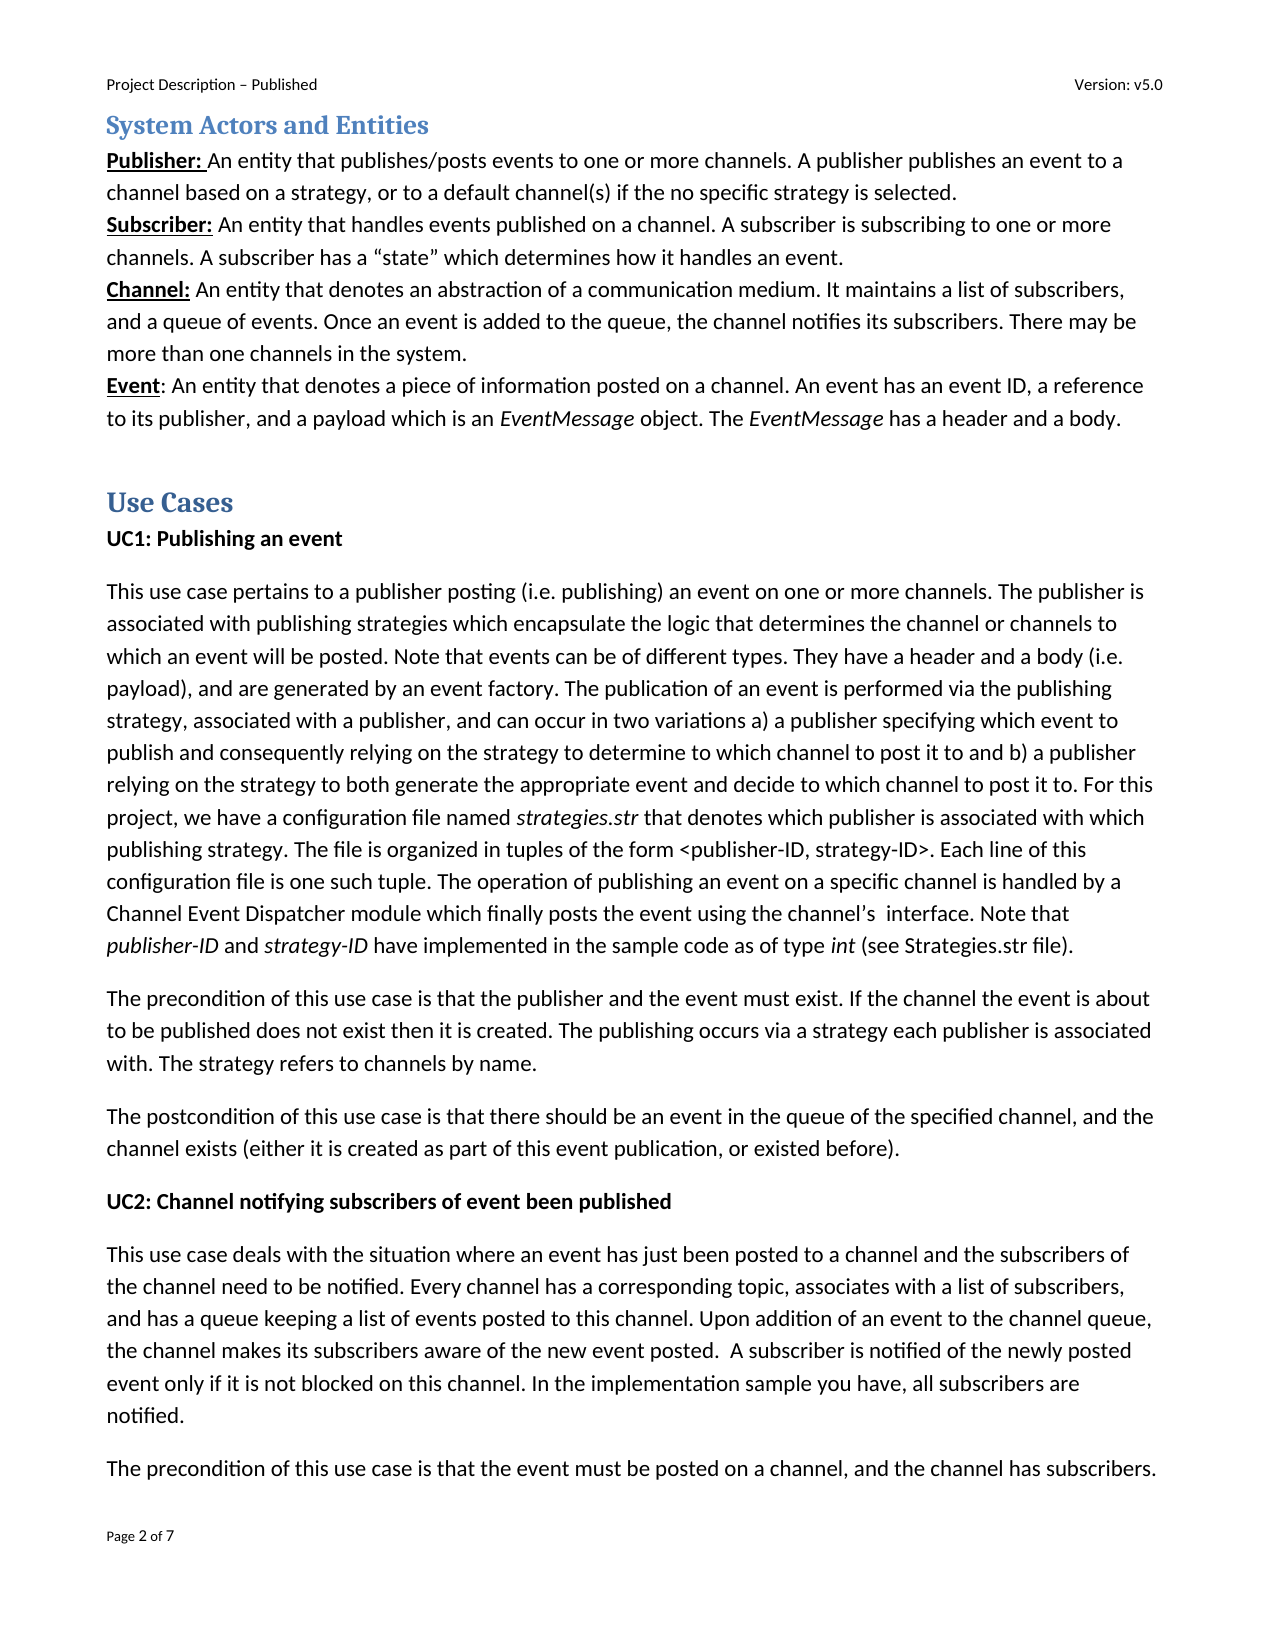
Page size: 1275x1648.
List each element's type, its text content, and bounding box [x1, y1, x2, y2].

subtitle Use Cases [106, 486, 1164, 519]
text UC2: Channel notifying subscribers of event been published [106, 1187, 1164, 1215]
subtitle System Actors and Entities [106, 110, 1164, 142]
text Event: An entity that denotes a piece of information posted on a channel. An event has an event ID, a reference to its publisher, and a payload which is an EventMessage object. The EventMessage has a header and a body. [106, 371, 1164, 432]
text Publisher: An entity that publishes/posts events to one or more channels. A publisher publishes an event to a channel based on a strategy, or to a default channel(s) if the no specific strategy is selected. [106, 146, 1164, 206]
text The precondition of this use case is that the publisher and the event must exist. If the channel the event is about to be published does not exist then it is created. The publishing occurs via a strategy each publisher is associated with. The strategy refers to channels by name. [106, 984, 1164, 1077]
text This use case deals with the situation where an event has just been posted to a channel and the subscribers of the channel need to be notified. Every channel has a corresponding topic, associates with a list of subscribers, and has a queue keeping a list of events posted to this channel. Upon addition of an event to the channel queue, the channel makes its subscribers aware of the new event posted. A subscriber is notified of the newly posted event only if it is not blocked on this channel. In the implementation sample you have, all subscribers are notified. [106, 1240, 1164, 1429]
text Subscriber: An entity that handles events published on a channel. A subscriber is subscribing to one or more channels. A subscriber has a “state” which determines how it handles an event. [106, 211, 1164, 271]
text The postcondition of this use case is that there should be an event in the queue of the specified channel, and the channel exists (either it is created as part of this event publication, or existed before). [106, 1102, 1164, 1162]
text Channel: An entity that denotes an abstraction of a communication medium. It maintains a list of subscribers, and a queue of events. Once an event is added to the queue, the channel notifies its subscribers. There may be more than one channels in the system. [106, 275, 1164, 367]
text UC1: Publishing an event [106, 524, 1164, 552]
text The precondition of this use case is that the event must be posted on a channel, and the channel has subscribers. [106, 1454, 1164, 1482]
text This use case pertains to a publisher posting (i.e. publishing) an event on one or more channels. The publisher is associated with publishing strategies which encapsulate the logic that determines the channel or channels to which an event will be posted. Note that events can be of different types. They have a header and a body (i.e. payload), and are generated by an event factory. The publication of an event is performed via the publishing strategy, associated with a publisher, and can occur in two variations a) a publisher specifying which event to publish and consequently relying on the strategy to determine to which channel to post it to and b) a publisher relying on the strategy to both generate the appropriate event and decide to which channel to post it to. For this project, we have a configuration file named strategies.str that denotes which publisher is associated with which publishing strategy. The file is organized in tuples of the form <publisher-ID, strategy-ID>. Each line of this configuration file is one such tuple. The operation of publishing an event on a specific channel is handled by a Channel Event Dispatcher module which finally posts the event using the channel’s interface. Note that publisher-ID and strategy-ID have implemented in the sample code as of type int (see Strategies.str file). [106, 577, 1164, 959]
